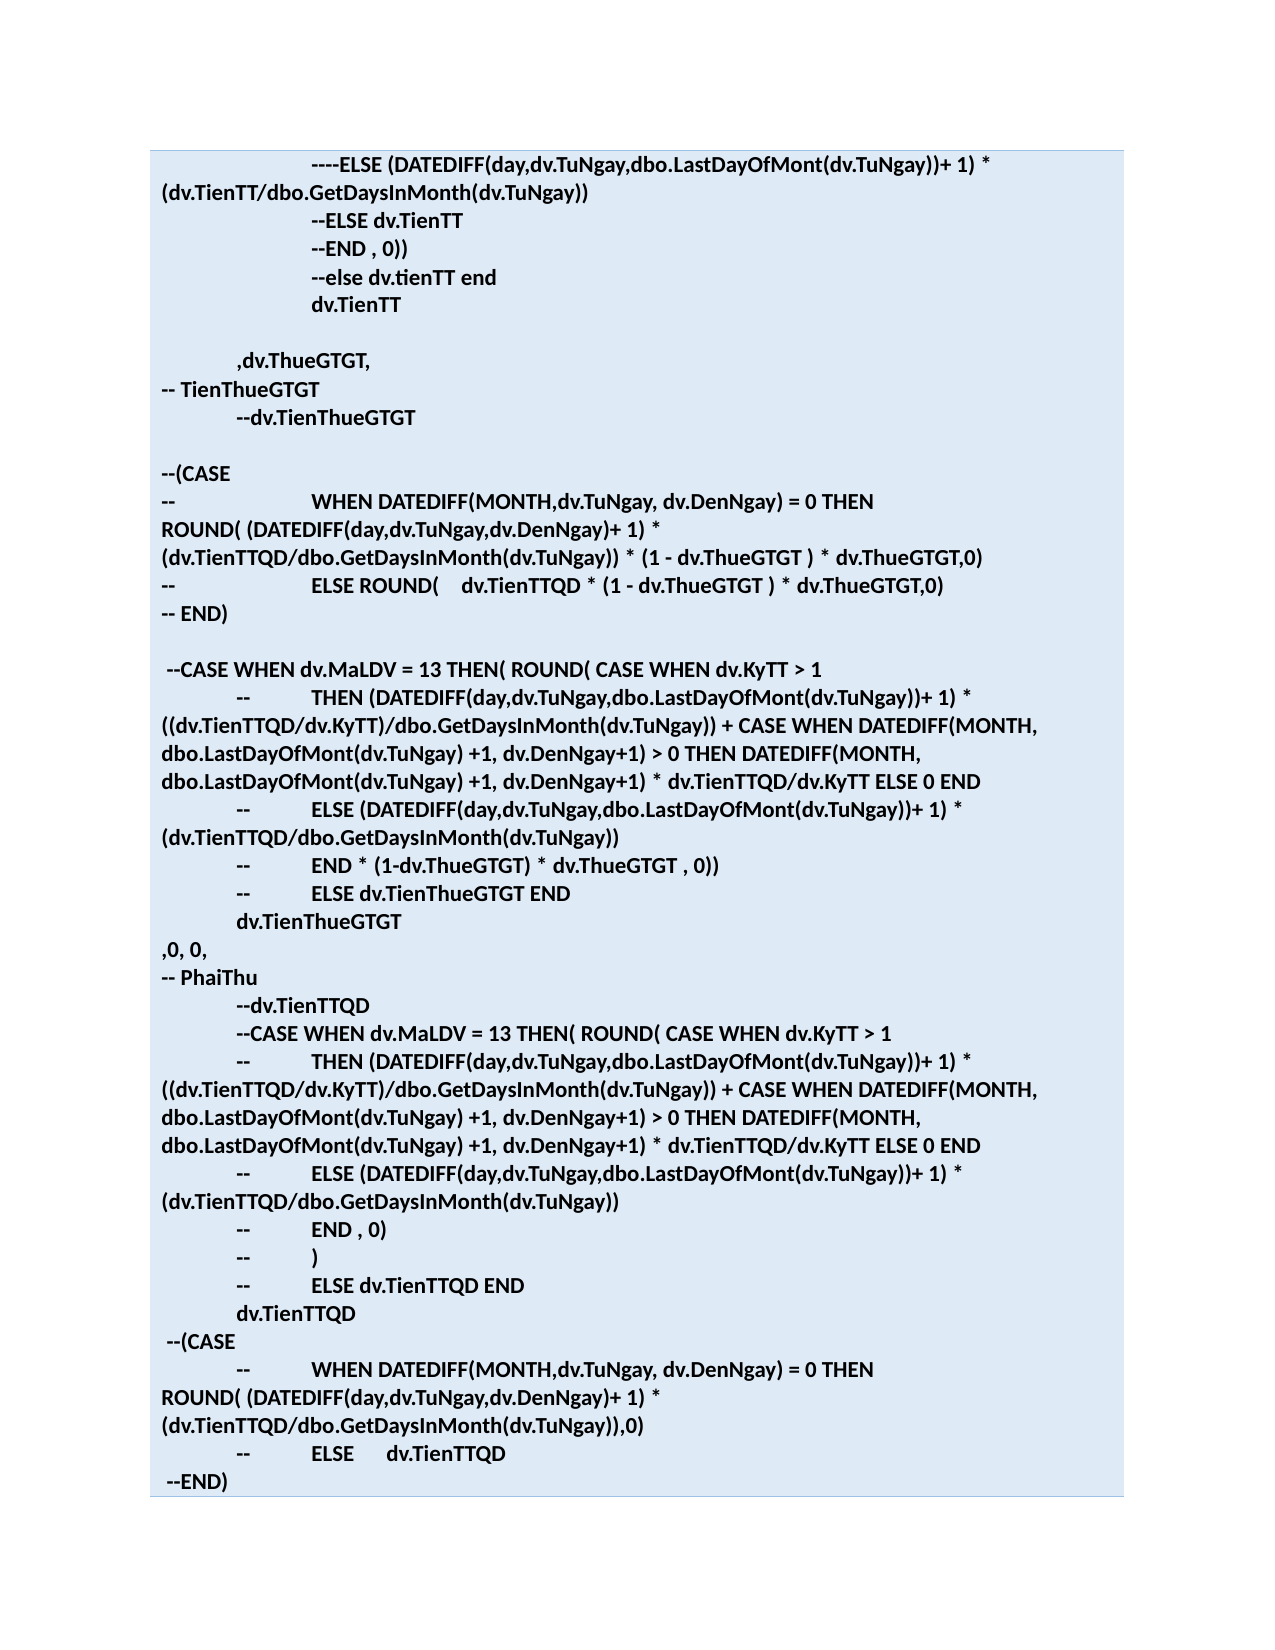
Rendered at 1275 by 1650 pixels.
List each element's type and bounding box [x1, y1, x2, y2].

table_cell [150, 151, 1124, 1496]
